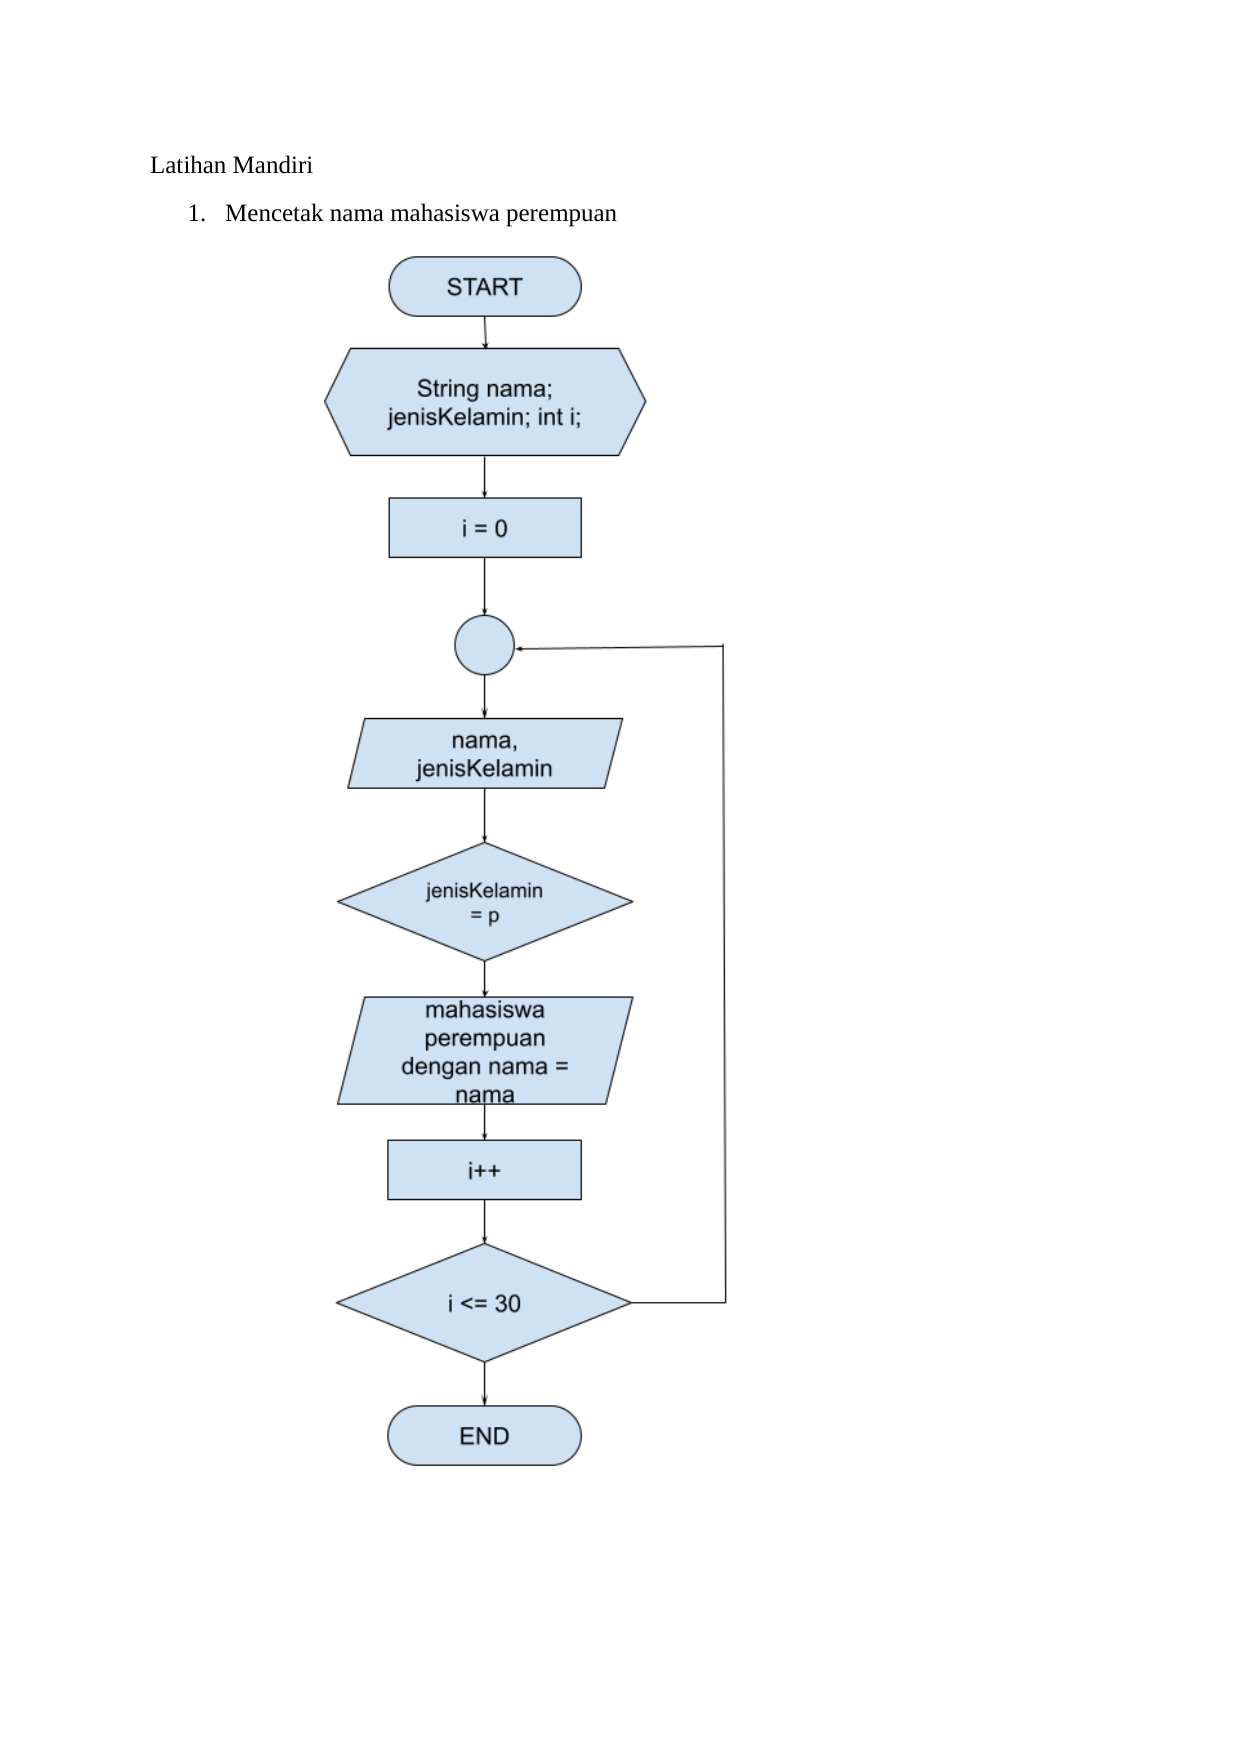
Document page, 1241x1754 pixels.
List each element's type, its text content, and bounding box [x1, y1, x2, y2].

list Mencetak nama mahasiswa perempuan [187, 198, 1090, 226]
picture [225, 228, 1166, 1506]
text Latihan Mandiri [150, 150, 1090, 179]
